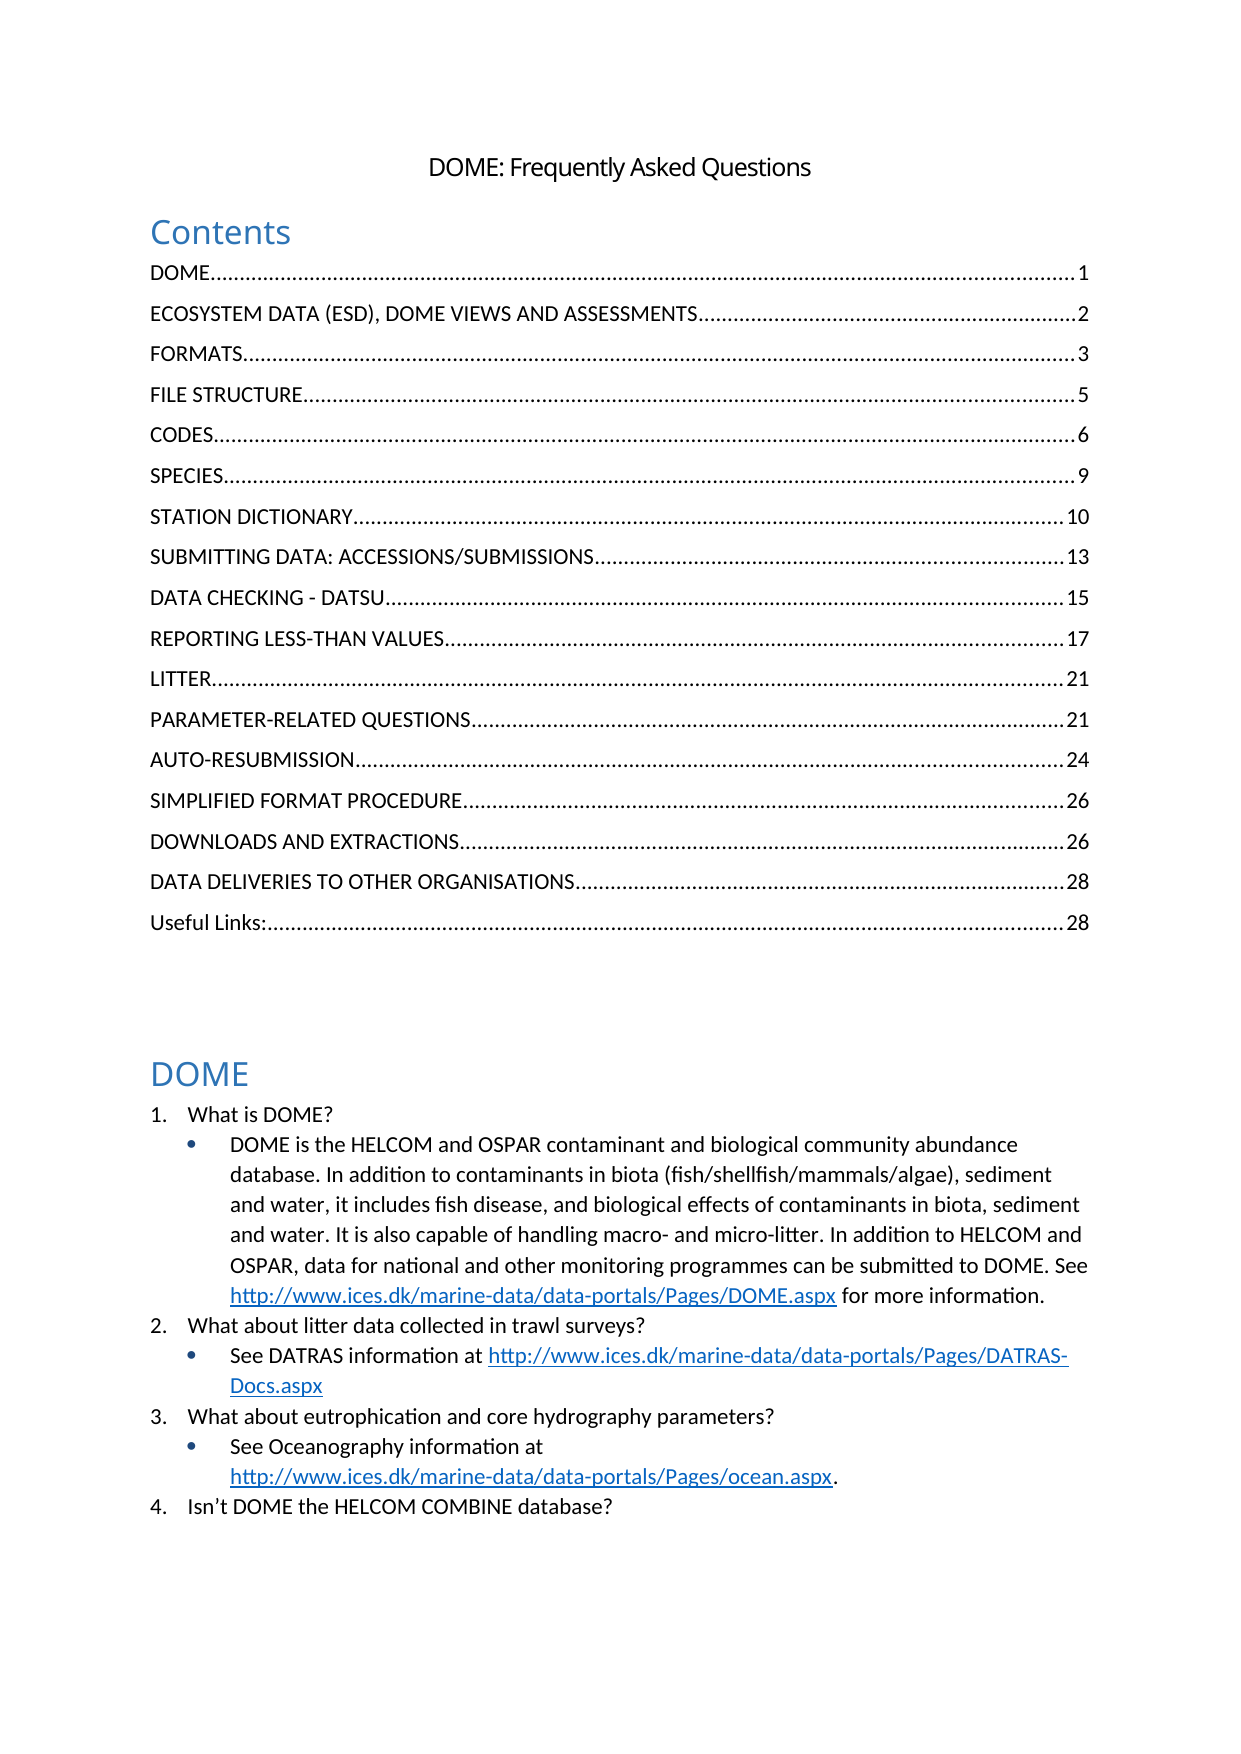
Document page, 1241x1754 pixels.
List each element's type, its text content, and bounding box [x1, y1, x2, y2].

list What about eutrophication and core hydrography parameters? [150, 1402, 1090, 1430]
title DOME: Frequently Asked Questions [150, 150, 1090, 184]
list What about litter data collected in trawl surveys? [150, 1311, 1090, 1339]
list See DATRAS information at http://www.ices.dk/marine-data/data-portals/Pages/DATRAS-Docs.aspx [187, 1341, 1090, 1399]
subtitle DOME [150, 1051, 1090, 1096]
list See Oceanography information at http://www.ices.dk/marine-data/data-portals/Pages/ocean.aspx. [187, 1432, 1090, 1490]
list DOME is the HELCOM and OSPAR contaminant and biological community abundance database. In addition to contaminants in biota (fish/shellfish/mammals/algae), sediment and water, it includes fish disease, and biological effects of contaminants in biota, sediment and water. It is also capable of handling macro- and micro-litter. In addition to HELCOM and OSPAR, data for national and other monitoring programmes can be submitted to DOME. See http://www.ices.dk/marine-data/data-portals/Pages/DOME.aspx for more information. [187, 1130, 1090, 1309]
list What is DOME? [150, 1100, 1090, 1128]
list Isn’t DOME the HELCOM COMBINE database? [150, 1492, 1090, 1520]
